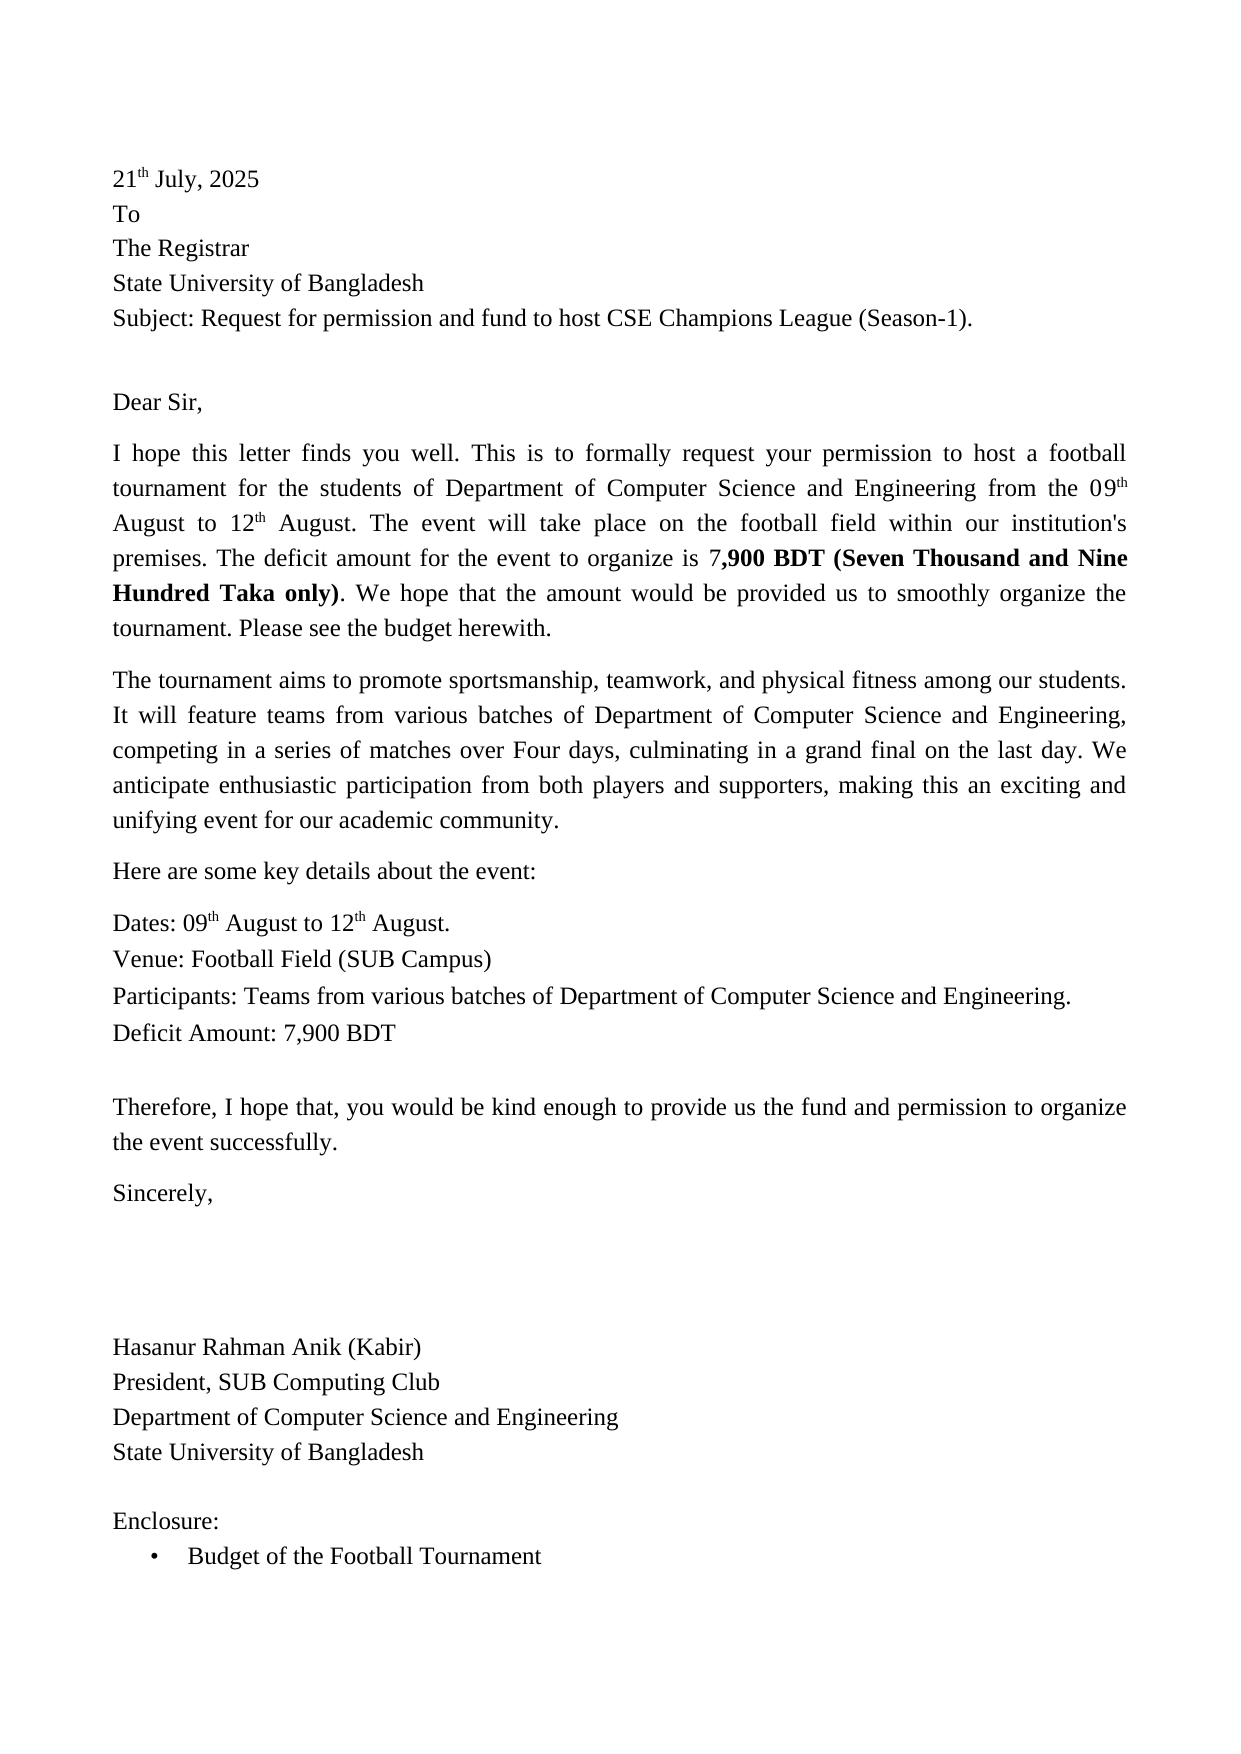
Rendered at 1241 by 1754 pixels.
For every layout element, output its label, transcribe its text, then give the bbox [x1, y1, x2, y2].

list Budget of the Football Tournament [150, 1539, 1128, 1572]
text I hope this letter finds you well. This is to formally request your permission to host a football tournament for the students of Department of Computer Science and Engineering from the 09th August to 12th August. The event will take place on the football field within our institution's premises. The deficit amount for the event to organize is 7,900 BDT (Seven Thousand and Nine Hundred Taka only). We hope that the amount would be provided us to smoothly organize the tournament. Please see the budget herewith. [112, 437, 1128, 644]
text Hasanur Rahman Anik (Kabir) [112, 1331, 1128, 1363]
text Deficit Amount: 7,900 BDT [112, 1016, 1128, 1049]
text President, SUB Computing Club [112, 1365, 1128, 1398]
text The tournament aims to promote sportsmanship, teamwork, and physical fitness among our students. It will feature teams from various batches of Department of Computer Science and Engineering, competing in a series of matches over Four days, culminating in a grand final on the last day. We anticipate enthusiastic participation from both players and supporters, making this an exciting and unifying event for our academic community. [112, 663, 1128, 836]
text Enclosure: [112, 1504, 1128, 1537]
text Dates: 09th August to 12th August. [112, 906, 1128, 938]
text State University of Bangladesh [112, 266, 1128, 299]
text Department of Computer Science and Engineering [112, 1400, 1128, 1433]
text Dear Sir, [112, 385, 1128, 418]
text Subject: Request for permission and fund to host CSE Champions League (Season-1). [112, 301, 1128, 334]
text State University of Bangladesh [112, 1435, 1128, 1467]
text Participants: Teams from various batches of Department of Computer Science and Engineering. [112, 979, 1128, 1012]
text Sincerely, [112, 1176, 1128, 1209]
text Venue: Football Field (SUB Campus) [112, 943, 1128, 975]
text 21th July, 2025 [112, 162, 1128, 194]
text Therefore, I hope that, you would be kind enough to provide us the fund and permission to organize the event successfully. [112, 1090, 1128, 1157]
text To [112, 197, 1128, 229]
text Here are some key details about the event: [112, 854, 1128, 887]
text The Registrar [112, 232, 1128, 264]
